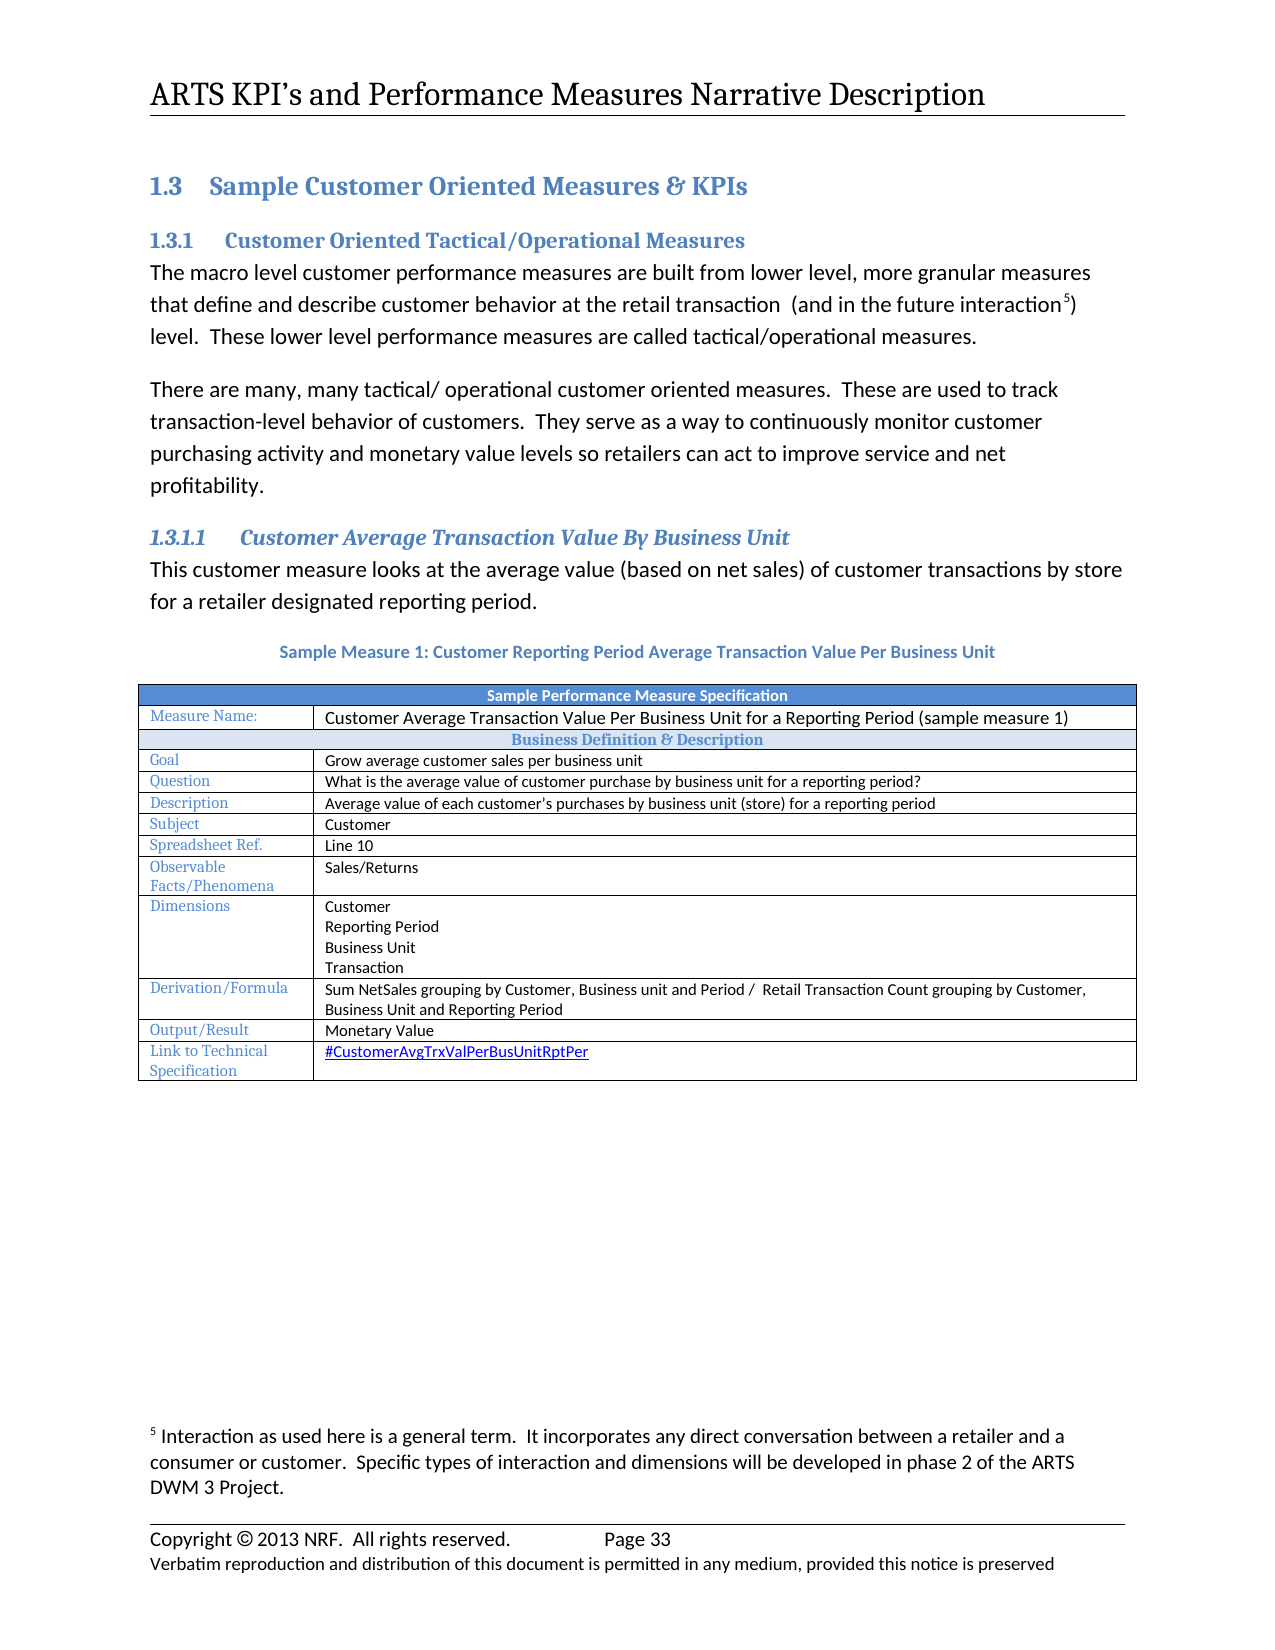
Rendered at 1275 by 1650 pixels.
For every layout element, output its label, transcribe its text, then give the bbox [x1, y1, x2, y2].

table_cell Monetary Value [314, 1020, 1136, 1041]
table_cell Question [139, 772, 313, 792]
table_cell Goal [139, 750, 313, 771]
text The macro level customer performance measures are built from lower level, more granular measures that define and describe customer behavior at the retail transaction (and in the future interaction) level. These lower level performance measures are called tactical/operational measures. [150, 258, 1125, 350]
table_cell Derivation/Formula [139, 979, 313, 1019]
table_cell Sum NetSales grouping by Customer, Business unit and Period / Retail Transaction Count grouping by Customer, Business Unit and Reporting Period [314, 979, 1136, 1019]
table_cell Description [139, 793, 313, 813]
table_cell Business Definition & Description [139, 730, 1136, 749]
table_cell Output/Result [139, 1020, 313, 1041]
subtitle Customer Oriented Tactical/Operational Measures [150, 227, 1125, 254]
table_cell Customer Average Transaction Value Per Business Unit for a Reporting Period (sample measure 1) [314, 706, 1136, 729]
table_cell Measure Name: [139, 706, 313, 729]
subtitle Sample Customer Oriented Measures & KPIs [150, 171, 1125, 202]
table_cell Customer Reporting Period Business Unit Transaction [314, 896, 1136, 978]
table_cell Sales/Returns [314, 857, 1136, 895]
table_cell Dimensions [139, 896, 313, 978]
table_cell Line 10 [314, 836, 1136, 856]
table_cell Subject [139, 814, 313, 835]
subtitle Customer Average Transaction Value By Business Unit [150, 524, 1125, 551]
table_cell Observable Facts/Phenomena [139, 857, 313, 895]
table_cell What is the average value of customer purchase by business unit for a reporting period? [314, 772, 1136, 792]
text There are many, many tactical/ operational customer oriented measures. These are used to track transaction-level behavior of customers. They serve as a way to continuously monitor customer purchasing activity and monetary value levels so retailers can act to improve service and net profitability. [150, 375, 1125, 499]
table_cell Link to Technical Specification [139, 1042, 313, 1080]
table_cell Spreadsheet Ref. [139, 836, 313, 856]
table_header Sample Performance Measure Specification [139, 685, 1136, 705]
table_cell Customer [314, 814, 1136, 835]
text This customer measure looks at the average value (based on net sales) of customer transactions by store for a retailer designated reporting period. [150, 555, 1125, 615]
table_cell Grow average customer sales per business unit [314, 750, 1136, 771]
table_cell Average value of each customer’s purchases by business unit (store) for a reporting period [314, 793, 1136, 813]
table_cell #CustomerAvgTrxValPerBusUnitRptPer [314, 1042, 1136, 1080]
